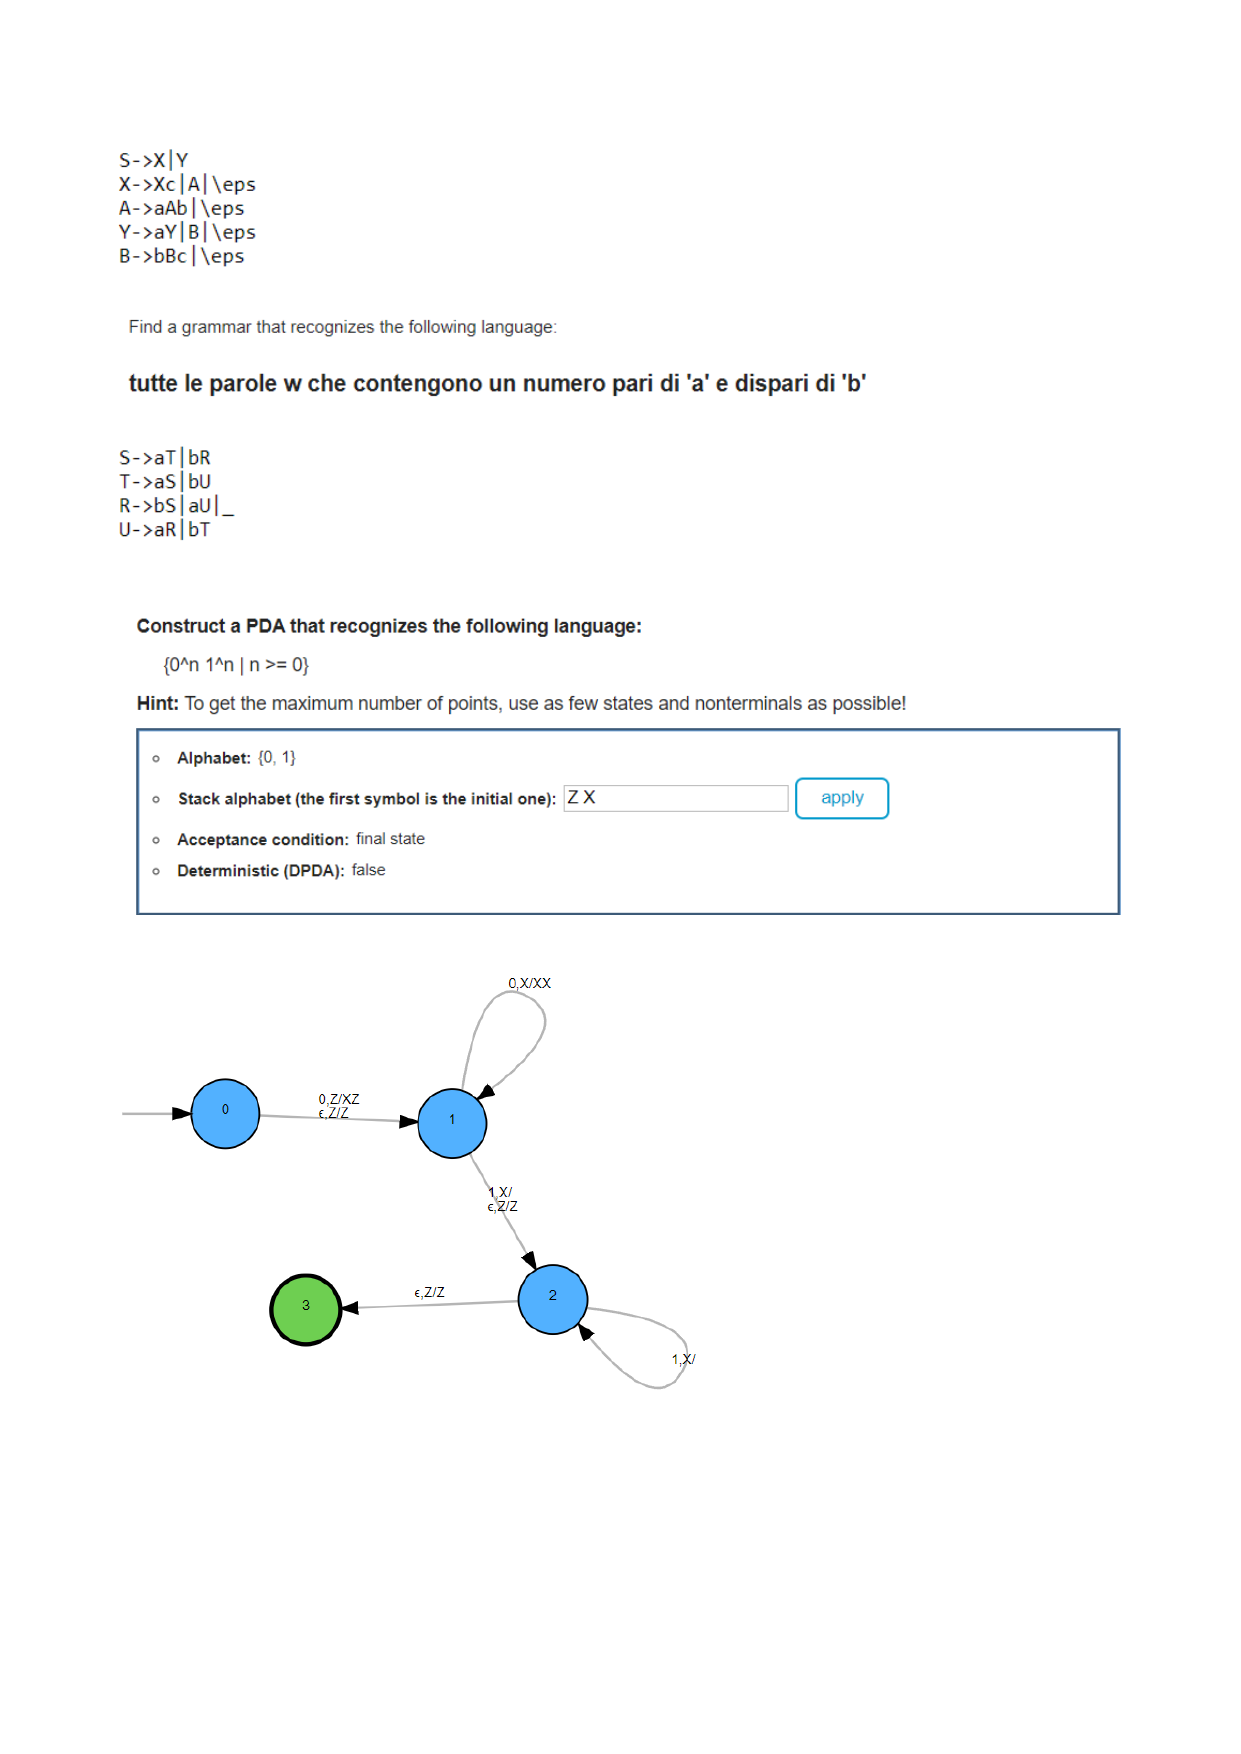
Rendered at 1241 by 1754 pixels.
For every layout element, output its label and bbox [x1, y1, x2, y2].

picture [118, 306, 881, 416]
picture [118, 443, 242, 554]
picture [118, 610, 1123, 915]
picture [118, 147, 291, 279]
picture [118, 943, 730, 1417]
